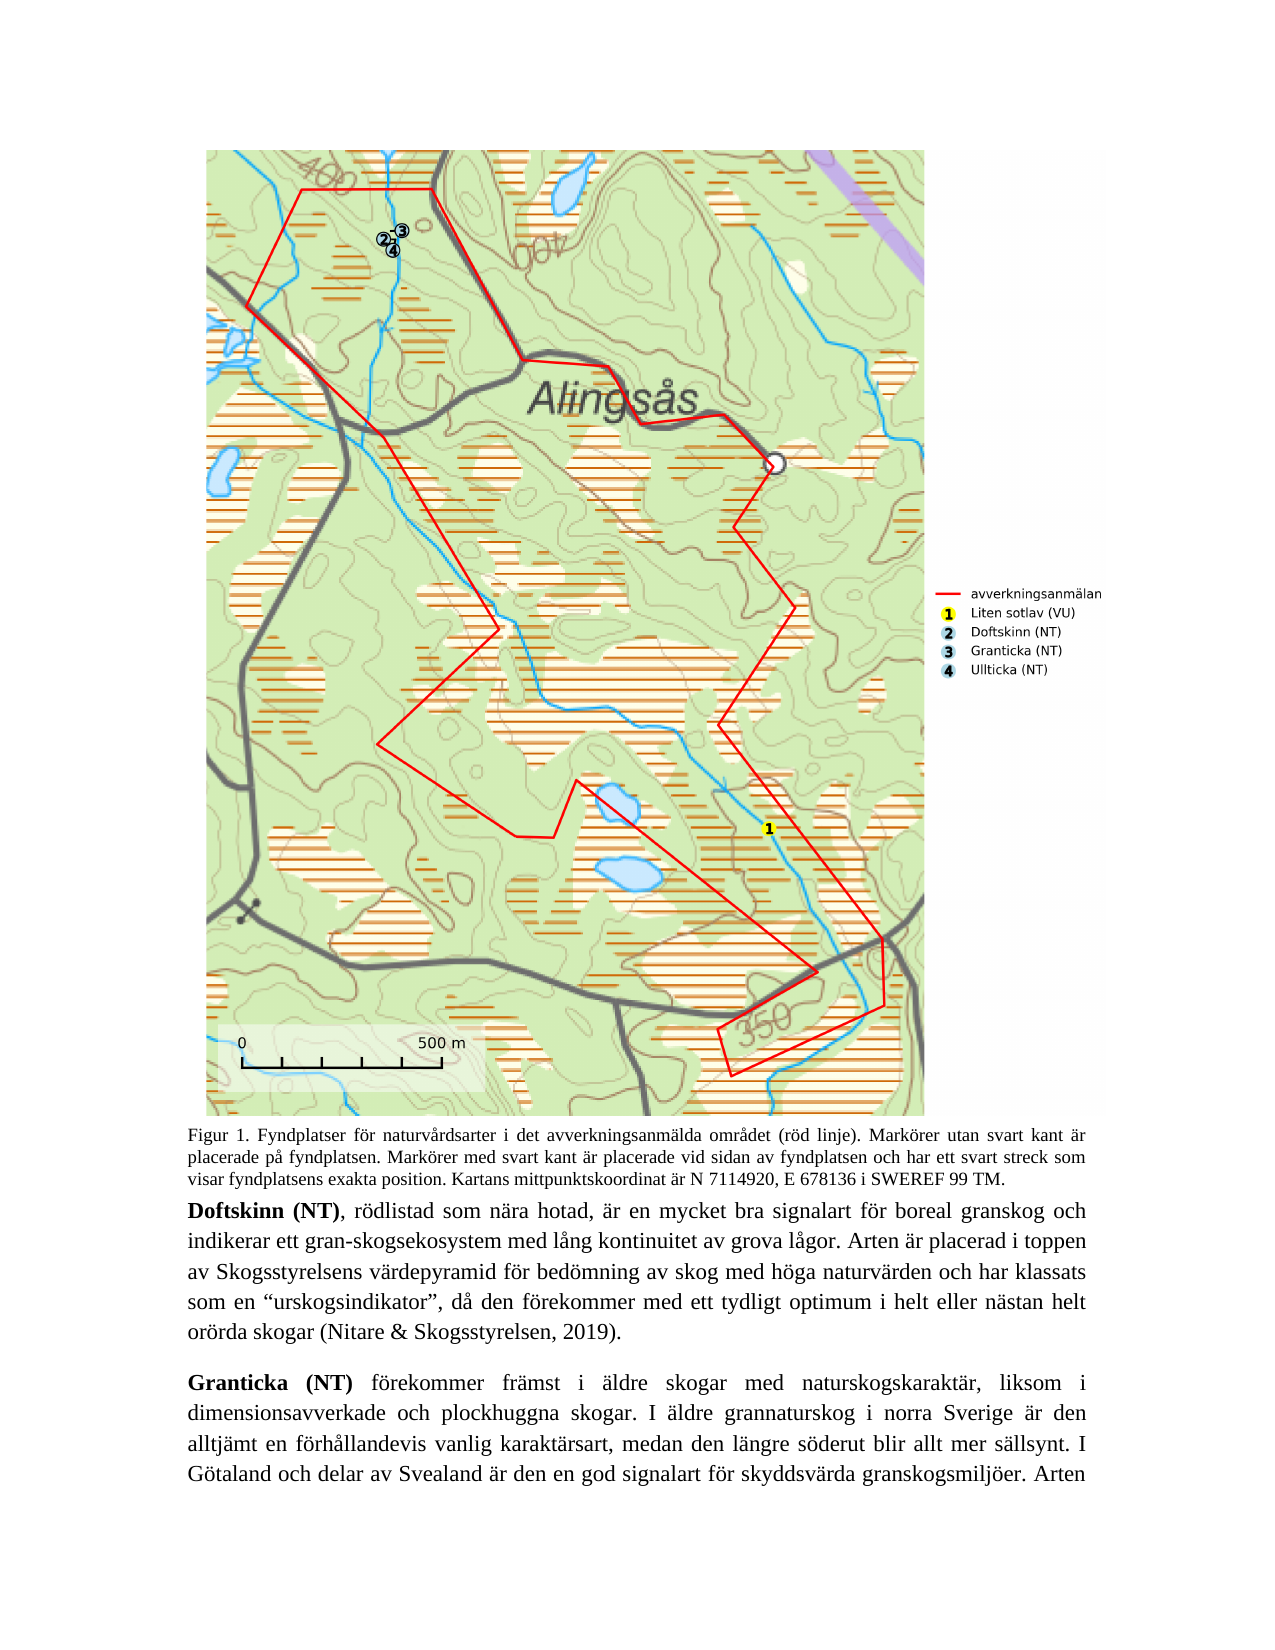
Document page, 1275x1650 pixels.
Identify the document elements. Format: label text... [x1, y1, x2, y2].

text Doftskinn (NT), rödlistad som nära hotad, är en mycket bra signalart för boreal granskog och indikerar ett gran-skogsekosystem med lång kontinuitet av grova lågor. Arten är placerad i toppen av Skogsstyrelsens värdepyramid för bedömning av skog med höga naturvärden och har klassats som en “urskogsindikator”, då den förekommer med ett tydligt optimum i helt eller nästan helt orörda skogar (Nitare & Skogsstyrelsen, 2019). [187, 1197, 1087, 1344]
text Figur 1. Fyndplatser för naturvårdsarter i det avverkningsanmälda området (röd linje). Markörer utan svart kant är placerade på fyndplatsen. Markörer med svart kant är placerade vid sidan av fyndplatsen och har ett svart streck som visar fyndplatsens exakta position. Kartans mittpunktskoordinat är N 7114920, E 678136 i SWEREF 99 TM. [187, 1124, 1087, 1189]
picture [206, 150, 1107, 1116]
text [187, 1369, 1087, 1486]
